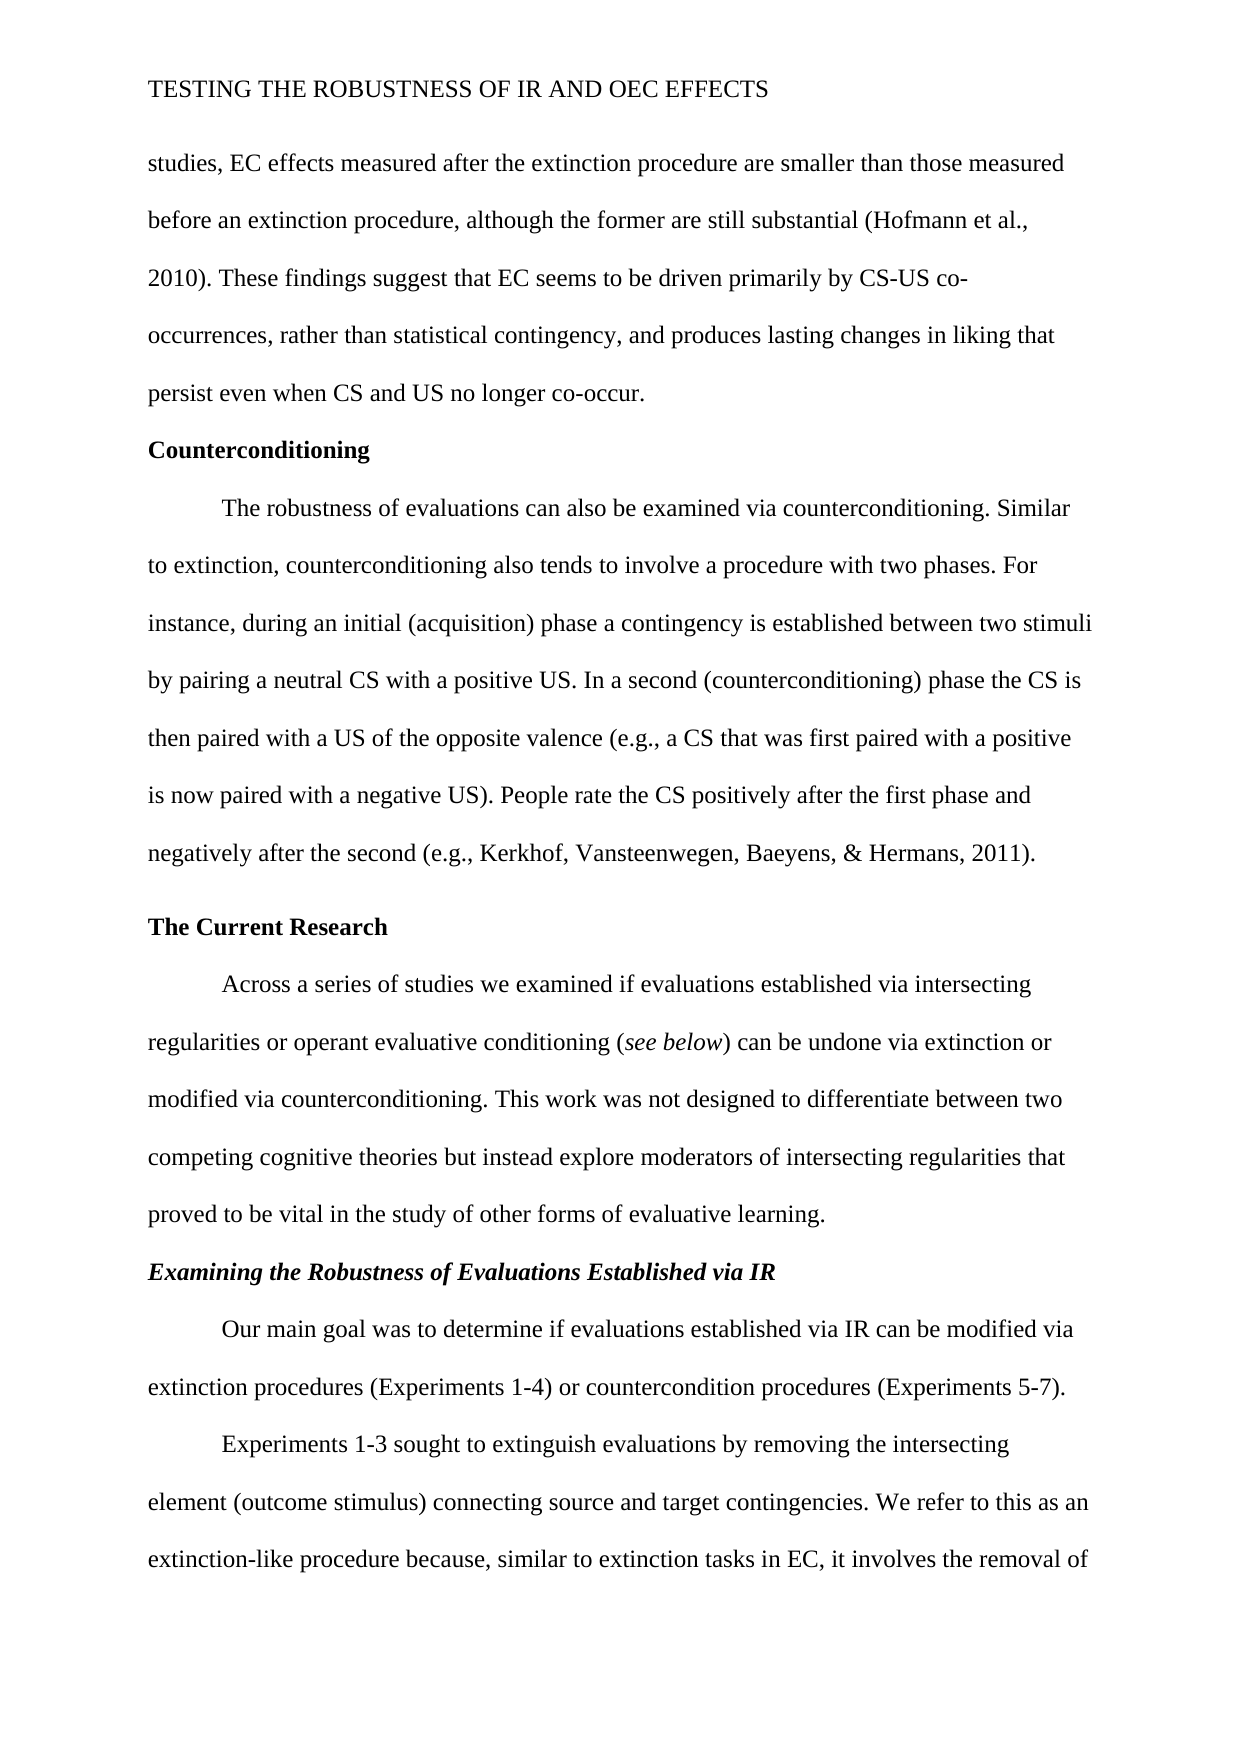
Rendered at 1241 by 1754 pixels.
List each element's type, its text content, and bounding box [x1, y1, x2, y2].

text The robustness of evaluations can also be examined via counterconditioning. Similar to extinction, counterconditioning also tends to involve a procedure with two phases. For instance, during an initial (acquisition) phase a contingency is established between two stimuli by pairing a neutral CS with a positive US. In a second (counterconditioning) phase the CS is then paired with a US of the opposite valence (e.g., a CS that was first paired with a positive is now paired with a negative US). People rate the CS positively after the first phase and negatively after the second (e.g., Kerkhof, Vansteenwegen, Baeyens, & Hermans, 2011). [148, 493, 1093, 866]
text Our main goal was to determine if evaluations established via IR can be modified via extinction procedures (Experiments 1-4) or countercondition procedures (Experiments 5-7). [148, 1314, 1093, 1401]
text Across a series of studies we examined if evaluations established via intersecting regularities or operant evaluative conditioning (see below) can be undone via extinction or modified via counterconditioning. This work was not designed to differentiate between two competing cognitive theories but instead explore moderators of intersecting regularities that proved to be vital in the study of other forms of evaluative learning. [148, 969, 1093, 1228]
subtitle The Current Research [148, 912, 1093, 941]
text Examining the Robustness of Evaluations Established via IR [148, 1257, 1093, 1286]
text Counterconditioning [148, 435, 1093, 464]
